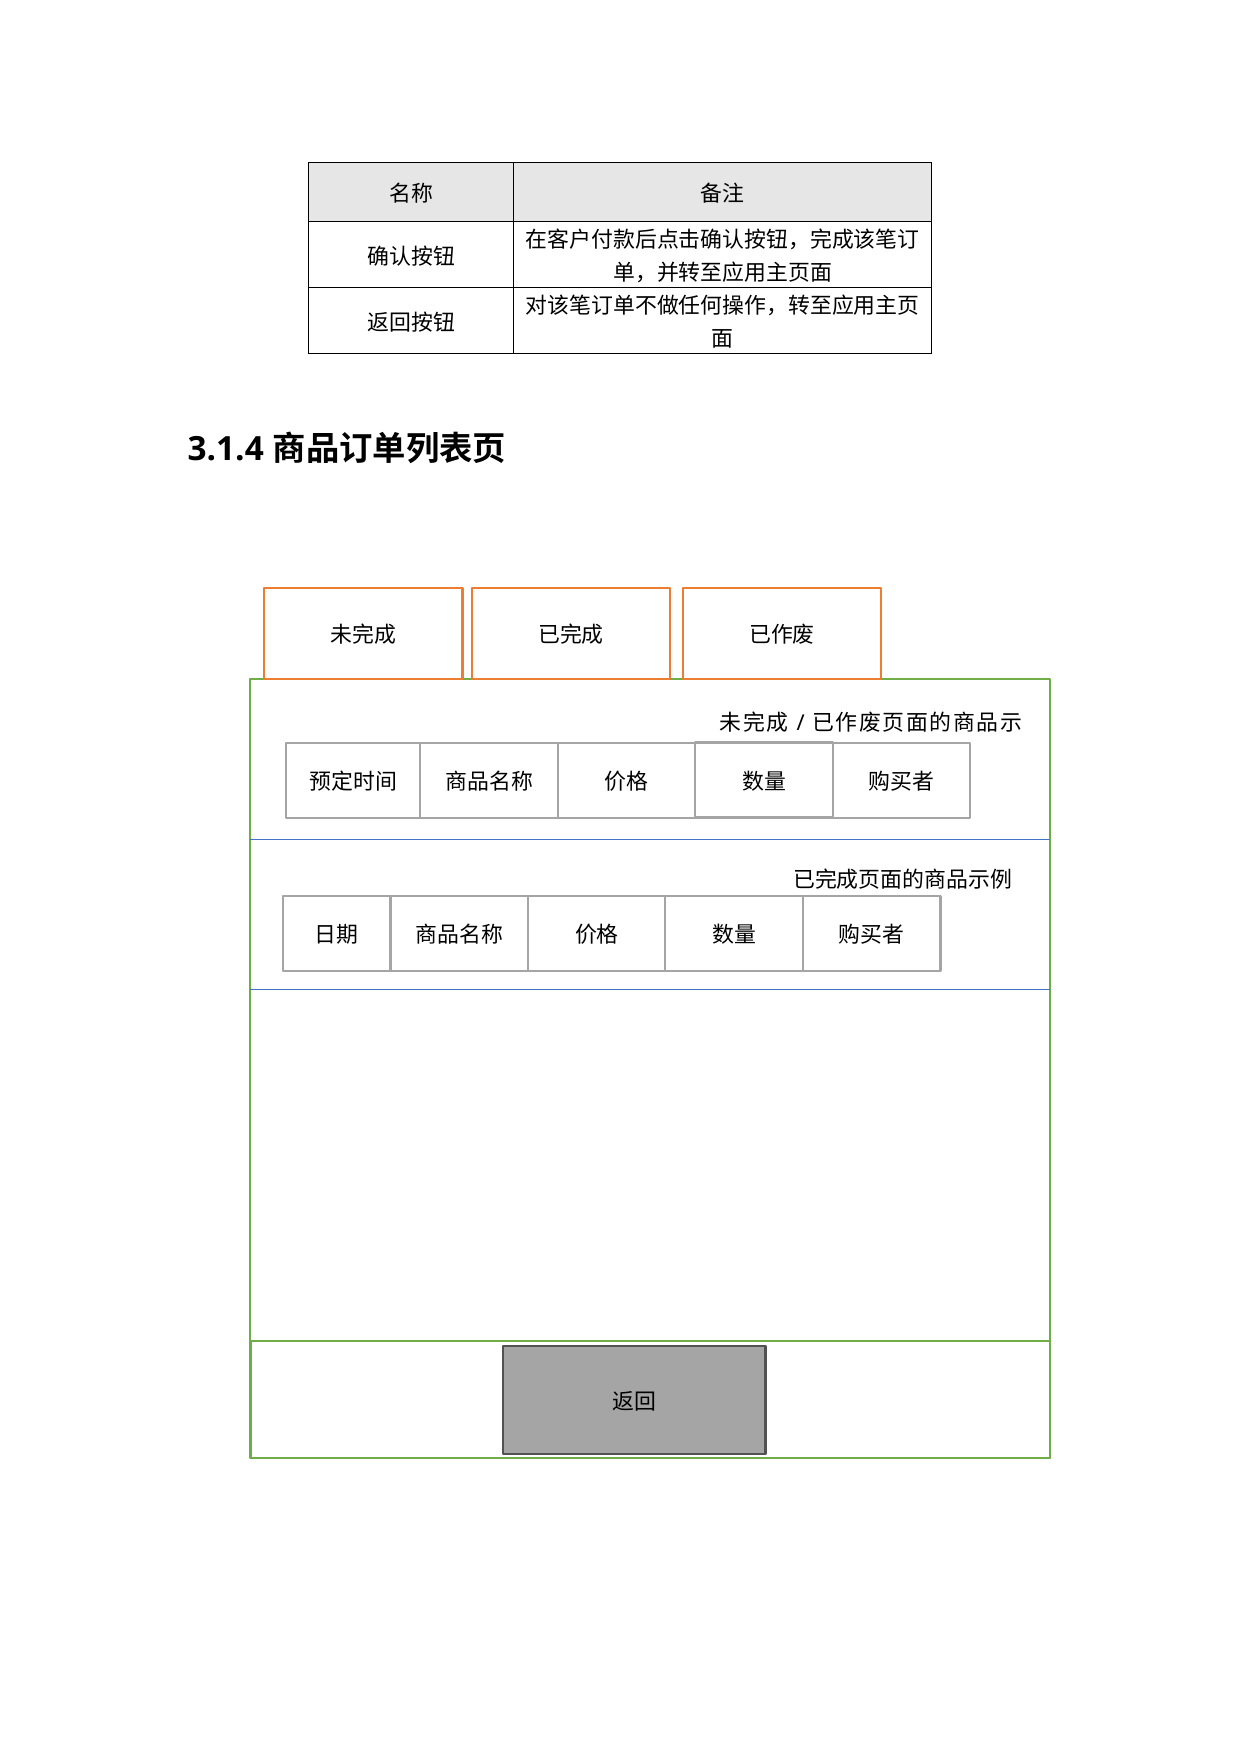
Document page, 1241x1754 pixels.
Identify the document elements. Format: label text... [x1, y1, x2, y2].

table_cell 对该笔订单不做任何操作，转至应用主页面 [514, 288, 931, 353]
subtitle 3.1.4 商品订单列表页 [187, 414, 1053, 479]
table_header 名称 [309, 163, 513, 221]
table_cell 在客户付款后点击确认按钮，完成该笔订单，并转至应用主页面 [514, 222, 931, 287]
table_cell 返回按钮 [309, 288, 513, 353]
table_header 备注 [514, 163, 931, 221]
table_cell 确认按钮 [309, 222, 513, 287]
